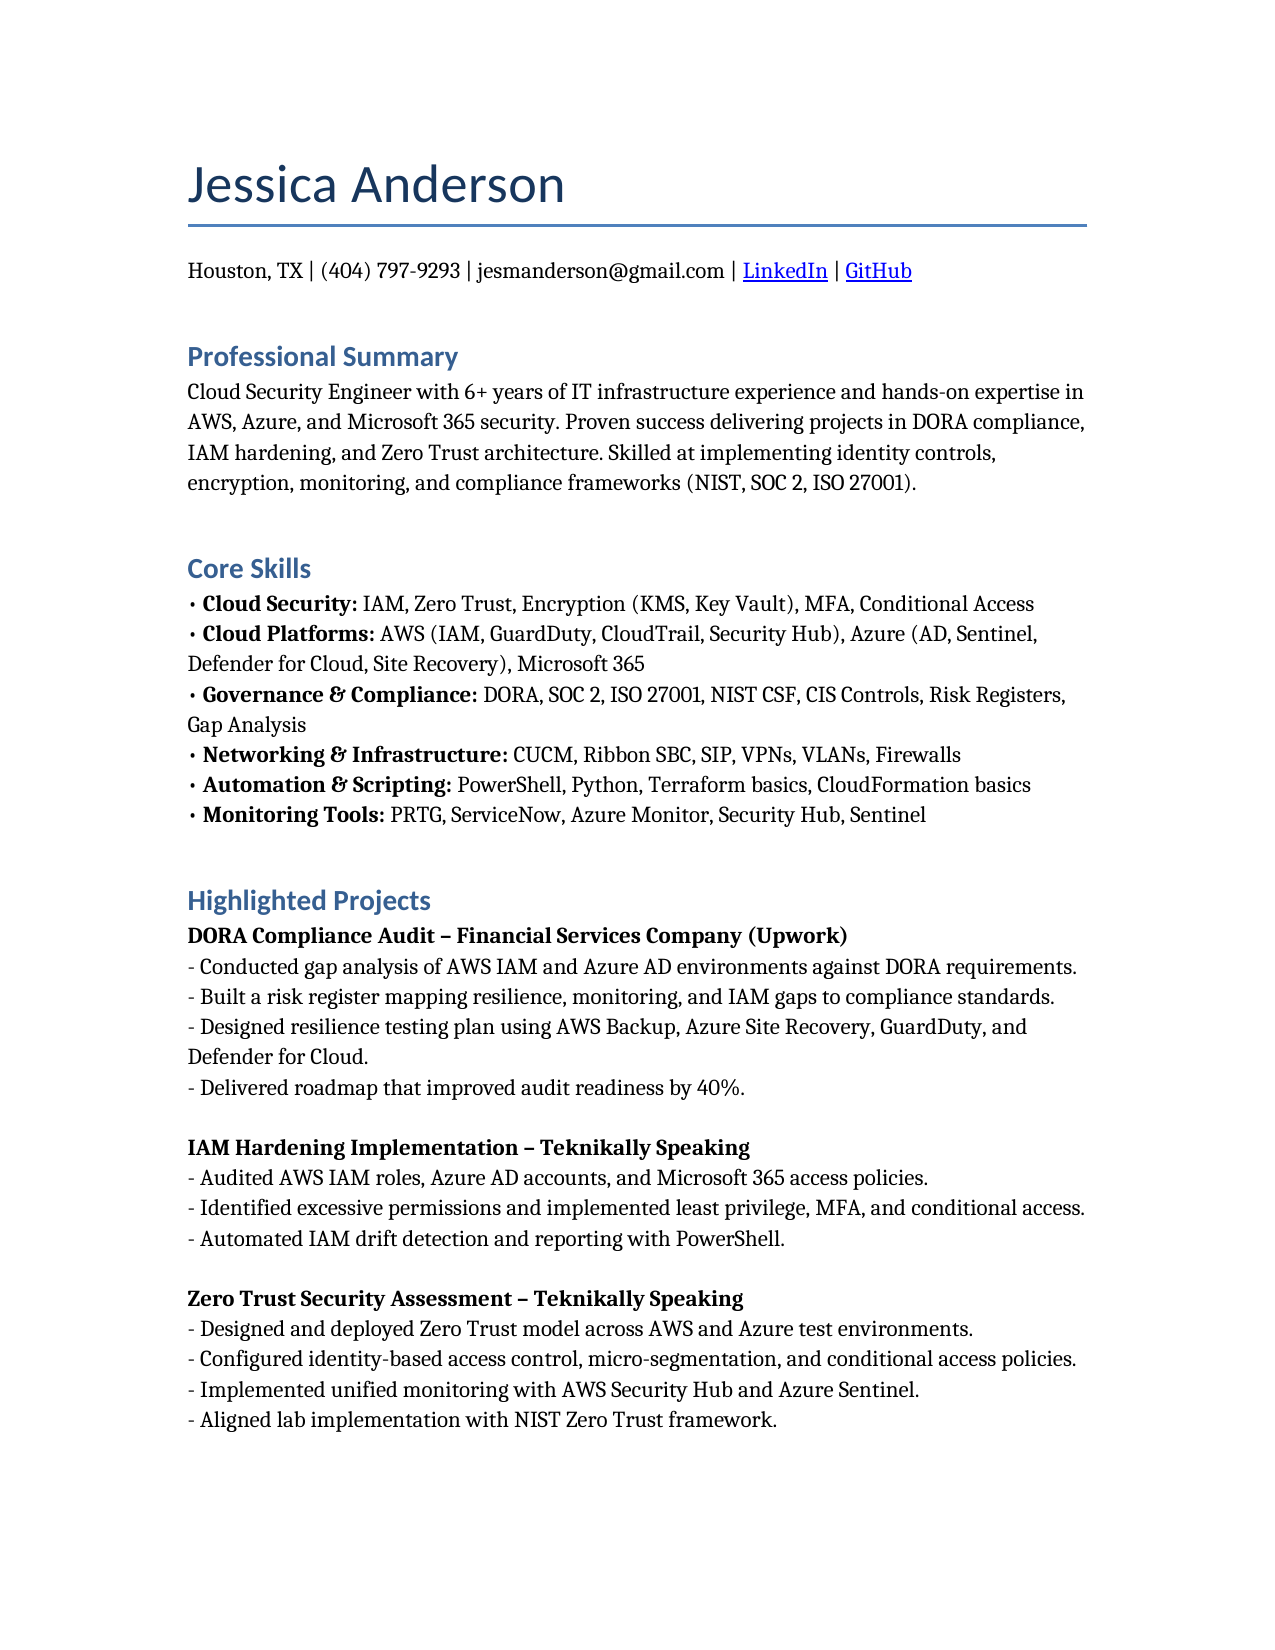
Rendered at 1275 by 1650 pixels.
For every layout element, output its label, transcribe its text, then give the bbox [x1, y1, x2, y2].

subtitle Core Skills [187, 550, 1087, 585]
title Jessica Anderson [187, 150, 1087, 227]
text Cloud Security Engineer with 6+ years of IT infrastructure experience and hands-on expertise in AWS, Azure, and Microsoft 365 security. Proven success delivering projects in DORA compliance, IAM hardening, and Zero Trust architecture. Skilled at implementing identity controls, encryption, monitoring, and compliance frameworks (NIST, SOC 2, ISO 27001). [187, 379, 1087, 496]
text Houston, TX | (404) 797-9293 | jesmanderson@gmail.com | LinkedIn | GitHub [187, 258, 1087, 284]
text DORA Compliance Audit – Financial Services Company (Upwork) - Conducted gap analysis of AWS IAM and Azure AD environments against DORA requirements. - Built a risk register mapping resilience, monitoring, and IAM gaps to compliance standards. - Designed resilience testing plan using AWS Backup, Azure Site Recovery, GuardDuty, and Defender for Cloud. - Delivered roadmap that improved audit readiness by 40%. IAM Hardening Implementation – Teknikally Speaking - Audited AWS IAM roles, Azure AD accounts, and Microsoft 365 access policies. - Identified excessive permissions and implemented least privilege, MFA, and conditional access. - Automated IAM drift detection and reporting with PowerShell. Zero Trust Security Assessment – Teknikally Speaking - Designed and deployed Zero Trust model across AWS and Azure test environments. - Configured identity-based access control, micro-segmentation, and conditional access policies. - Implemented unified monitoring with AWS Security Hub and Azure Sentinel. - Aligned lab implementation with NIST Zero Trust framework. [187, 923, 1087, 1433]
subtitle Highlighted Projects [187, 882, 1087, 918]
subtitle Professional Summary [187, 338, 1087, 374]
text • Cloud Security: IAM, Zero Trust, Encryption (KMS, Key Vault), MFA, Conditional Access • Cloud Platforms: AWS (IAM, GuardDuty, CloudTrail, Security Hub), Azure (AD, Sentinel, Defender for Cloud, Site Recovery), Microsoft 365 • Governance & Compliance: DORA, SOC 2, ISO 27001, NIST CSF, CIS Controls, Risk Registers, Gap Analysis • Networking & Infrastructure: CUCM, Ribbon SBC, SIP, VPNs, VLANs, Firewalls • Automation & Scripting: PowerShell, Python, Terraform basics, CloudFormation basics • Monitoring Tools: PRTG, ServiceNow, Azure Monitor, Security Hub, Sentinel [187, 591, 1087, 828]
